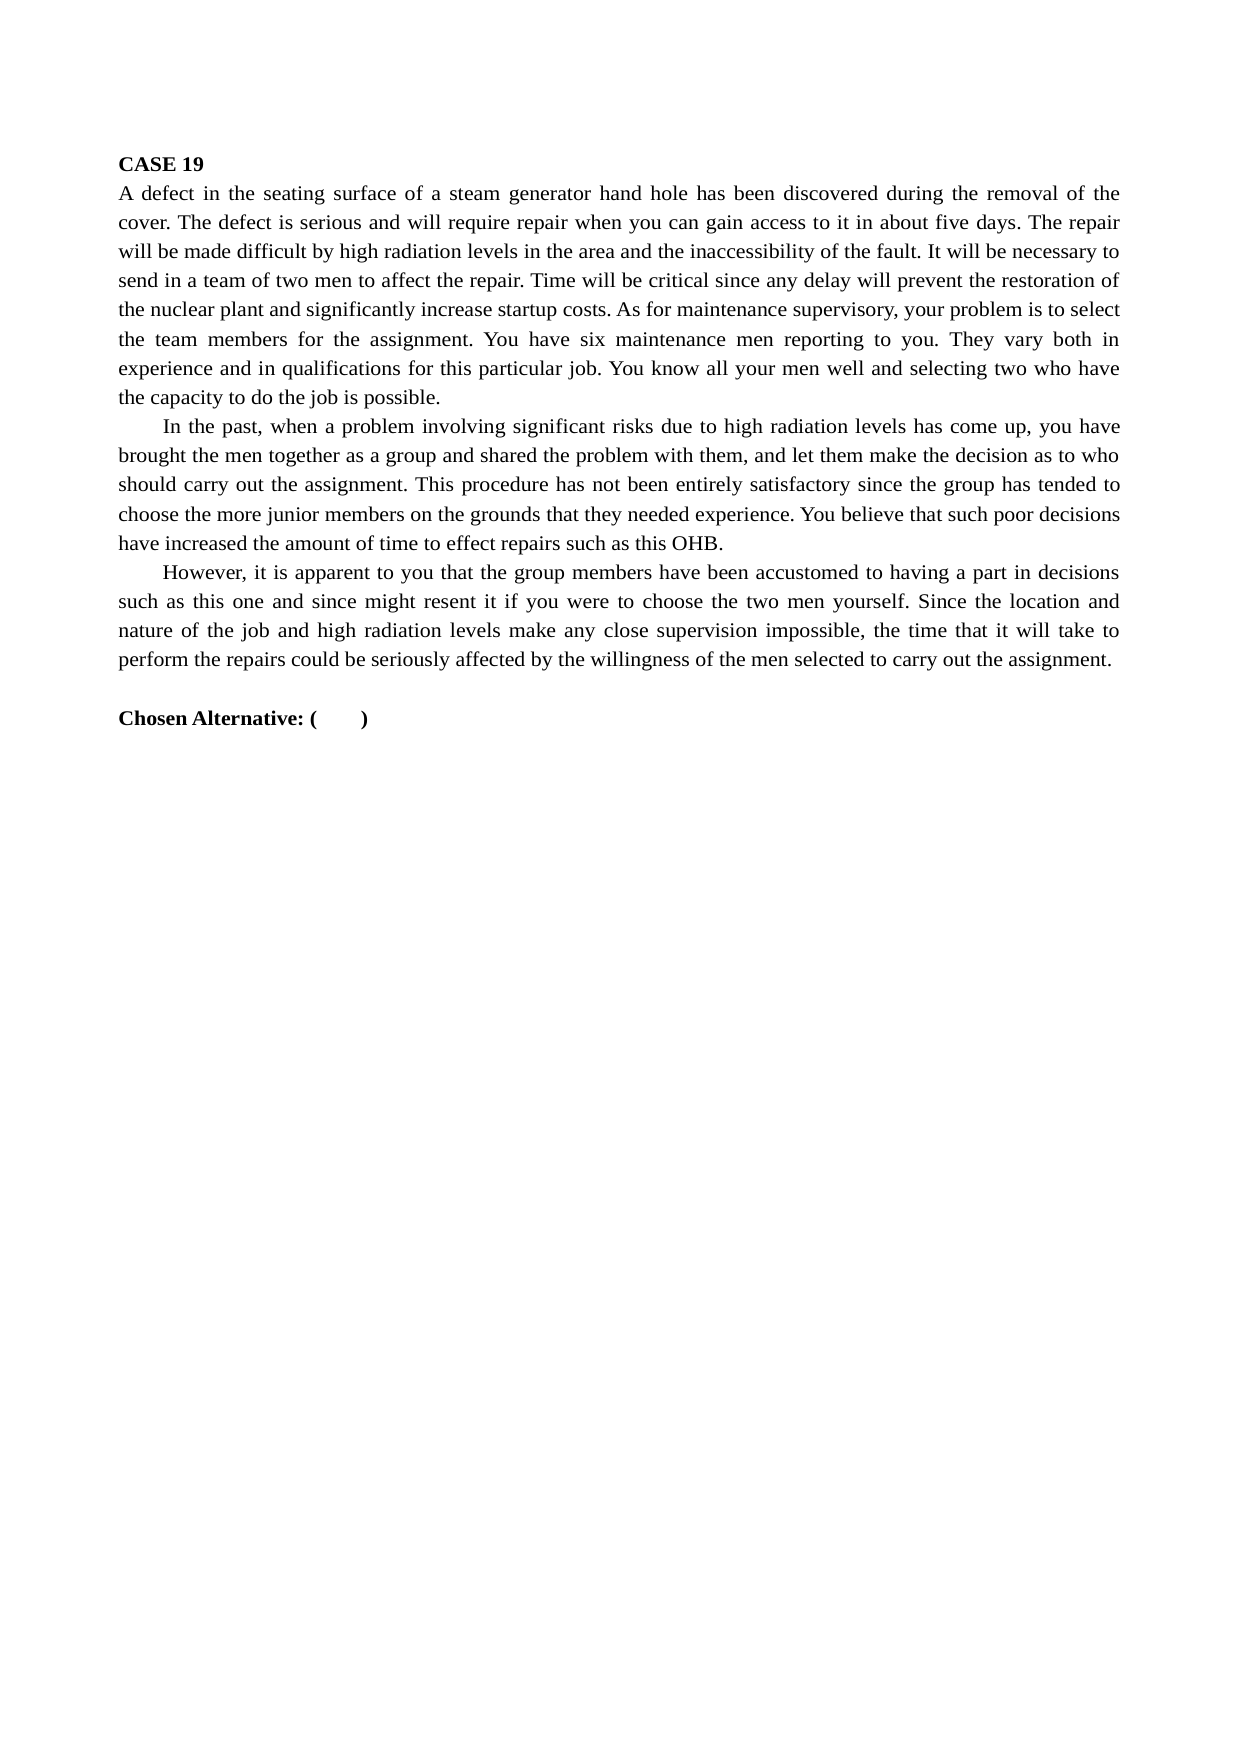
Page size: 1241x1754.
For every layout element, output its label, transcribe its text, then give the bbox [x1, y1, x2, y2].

text In the past, when a problem involving significant risks due to high radiation levels has come up, you have brought the men together as a group and shared the problem with them, and let them make the decision as to who should carry out the assignment. This procedure has not been entirely satisfactory since the group has tended to choose the more junior members on the grounds that they needed experience. You believe that such poor decisions have increased the amount of time to effect repairs such as this OHB. [118, 410, 1122, 556]
text A defect in the seating surface of a steam generator hand hole has been discovered during the removal of the cover. The defect is serious and will require repair when you can gain access to it in about five days. The repair will be made difficult by high radiation levels in the area and the inaccessibility of the fault. It will be necessary to send in a team of two men to affect the repair. Time will be critical since any delay will prevent the restoration of the nuclear plant and significantly increase startup costs. As for maintenance supervisory, your problem is to select the team members for the assignment. You have six maintenance men reporting to you. They vary both in experience and in qualifications for this particular job. You know all your men well and selecting two who have the capacity to do the job is possible. [118, 177, 1122, 410]
text CASE 19 [118, 148, 1122, 177]
text Chosen Alternative: ( ) [118, 702, 1122, 731]
text However, it is apparent to you that the group members have been accustomed to having a part in decisions such as this one and since might resent it if you were to choose the two men yourself. Since the location and nature of the job and high radiation levels make any close supervision impossible, the time that it will take to perform the repairs could be seriously affected by the willingness of the men selected to carry out the assignment. [118, 556, 1122, 673]
